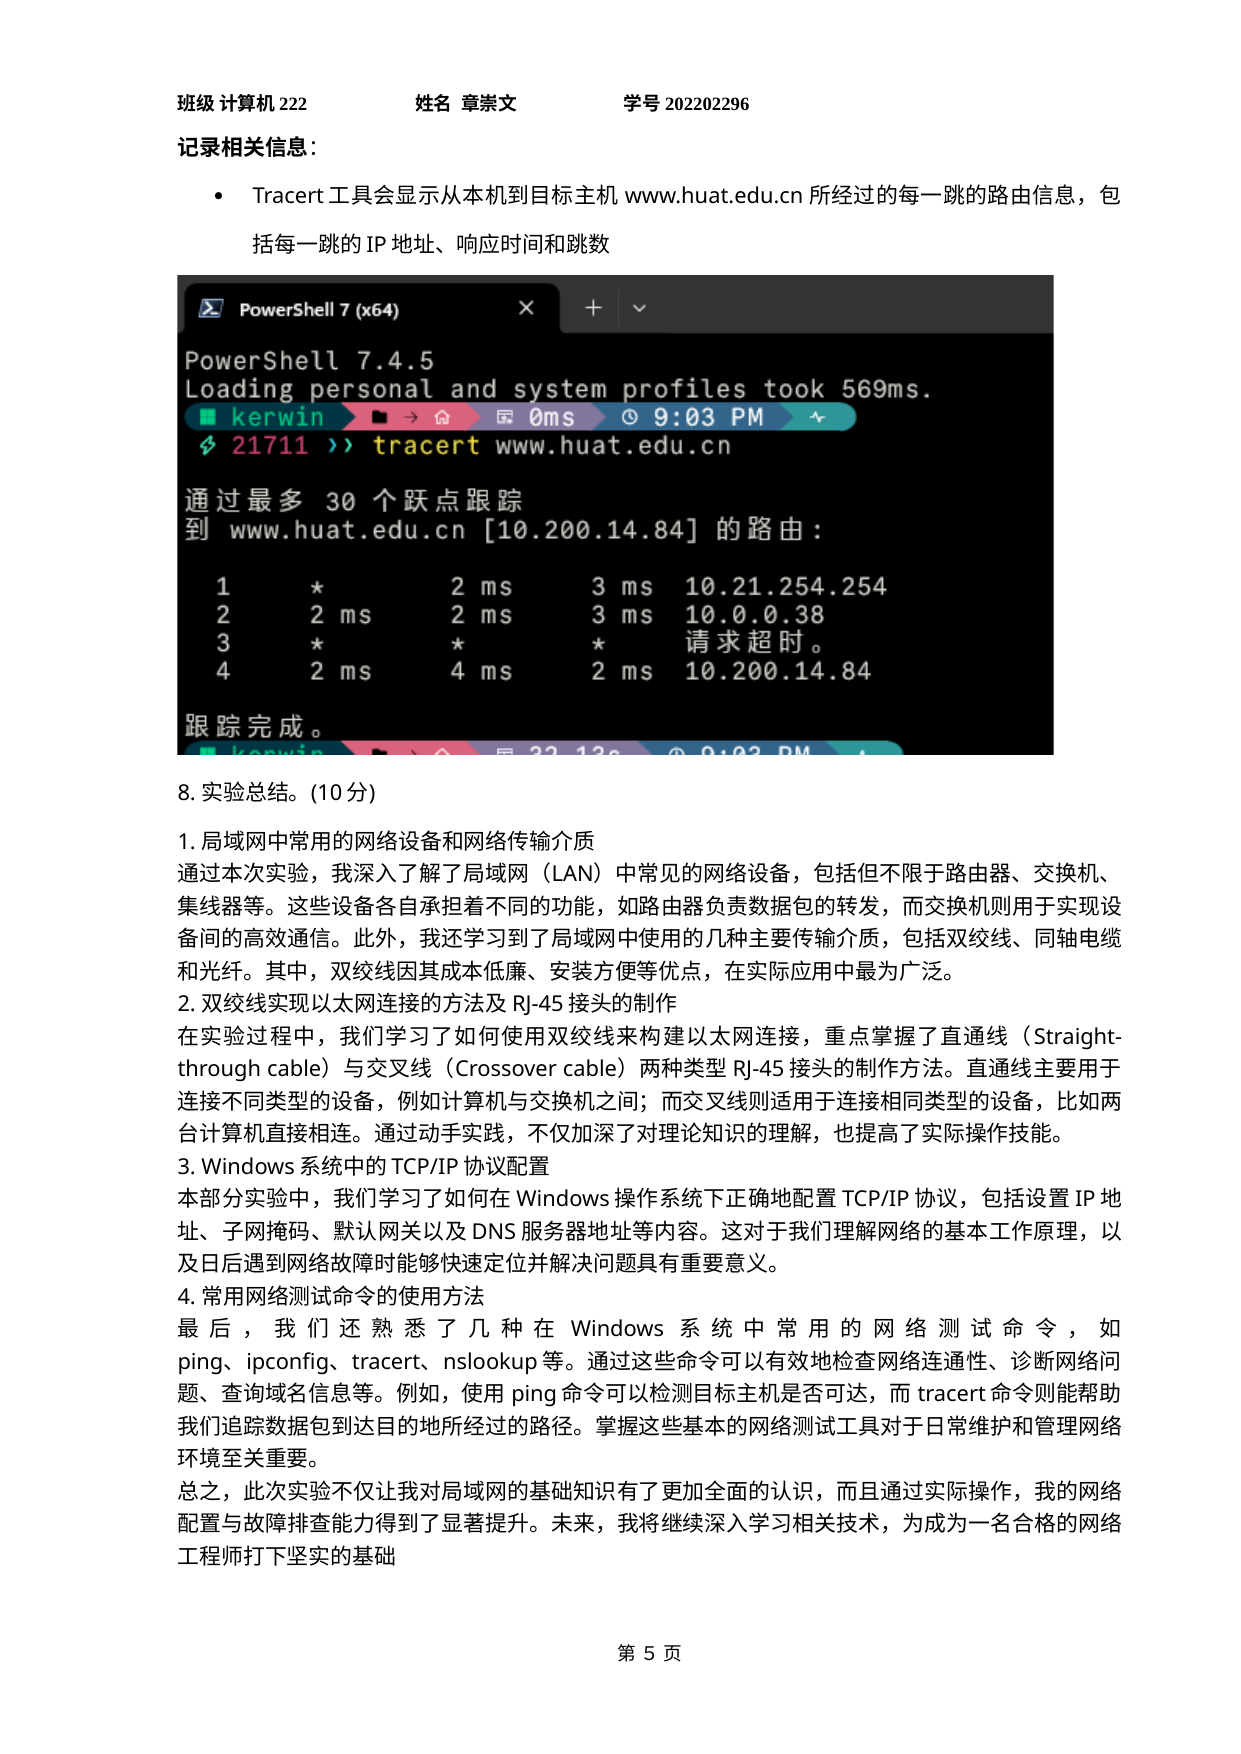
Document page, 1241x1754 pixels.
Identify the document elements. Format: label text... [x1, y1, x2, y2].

text 1. 局域网中常用的网络设备和网络传输介质 [177, 823, 1122, 856]
picture [233, 746, 244, 755]
text 本部分实验中，我们学习了如何在Windows操作系统下正确地配置TCP/IP协议，包括设置IP地址、子网掩码、默认网关以及DNS服务器地址等内容。这对于我们理解网络的基本工作原理，以及日后遇到网络故障时能够快速定位并解决问题具有重要意义。 [177, 1181, 1122, 1278]
text 最后，我们还熟悉了几种在Windows系统中常用的网络测试命令，如ping、ipconfig、tracert、nslookup等。通过这些命令可以有效地检查网络连通性、诊断网络问题、查询域名信息等。例如，使用ping命令可以检测目标主机是否可达，而tracert命令则能帮助我们追踪数据包到达目的地所经过的路径。掌握这些基本的网络测试工具对于日常维护和管理网络环境至关重要。 [177, 1311, 1122, 1473]
picture [200, 747, 216, 755]
text 2. 双绞线实现以太网连接的方法及RJ-45接头的制作 [177, 986, 1122, 1018]
picture [265, 750, 275, 755]
text 4. 常用网络测试命令的使用方法 [177, 1278, 1122, 1311]
list Tracert工具会显示从本机到目标主机 www.huat.edu.cn 所经过的每一跳的路由信息，包括每一跳的IP地址、响应时间和跳数 [215, 178, 1122, 259]
picture [249, 750, 261, 755]
picture [279, 750, 287, 755]
text 在实验过程中，我们学习了如何使用双绞线来构建以太网连接，重点掌握了直通线（Straight-through cable）与交叉线（Crossover cable）两种类型RJ-45接头的制作方法。直通线主要用于连接不同类型的设备，例如计算机与交换机之间；而交叉线则适用于连接相同类型的设备，比如两台计算机直接相连。通过动手实践，不仅加深了对理论知识的理解，也提高了实际操作技能。 [177, 1018, 1122, 1148]
picture [297, 744, 305, 755]
picture [177, 275, 1054, 755]
text 8. 实验总结。(10分) [177, 775, 1122, 807]
text 3. Windows系统中的TCP/IP协议配置 [177, 1148, 1122, 1181]
text 通过本次实验，我深入了解了局域网（LAN）中常见的网络设备，包括但不限于路由器、交换机、集线器等。这些设备各自承担着不同的功能，如路由器负责数据包的转发，而交换机则用于实现设备间的高效通信。此外，我还学习到了局域网中使用的几种主要传输介质，包括双绞线、同轴电缆和光纤。其中，双绞线因其成本低廉、安装方便等优点，在实际应用中最为广泛。 [177, 856, 1122, 986]
picture [311, 750, 322, 755]
text 记录相关信息： [177, 129, 1122, 162]
text 总之，此次实验不仅让我对局域网的基础知识有了更加全面的认识，而且通过实际操作，我的网络配置与故障排查能力得到了显著提升。未来，我将继续深入学习相关技术，为成为一名合格的网络工程师打下坚实的基础 [177, 1473, 1122, 1571]
